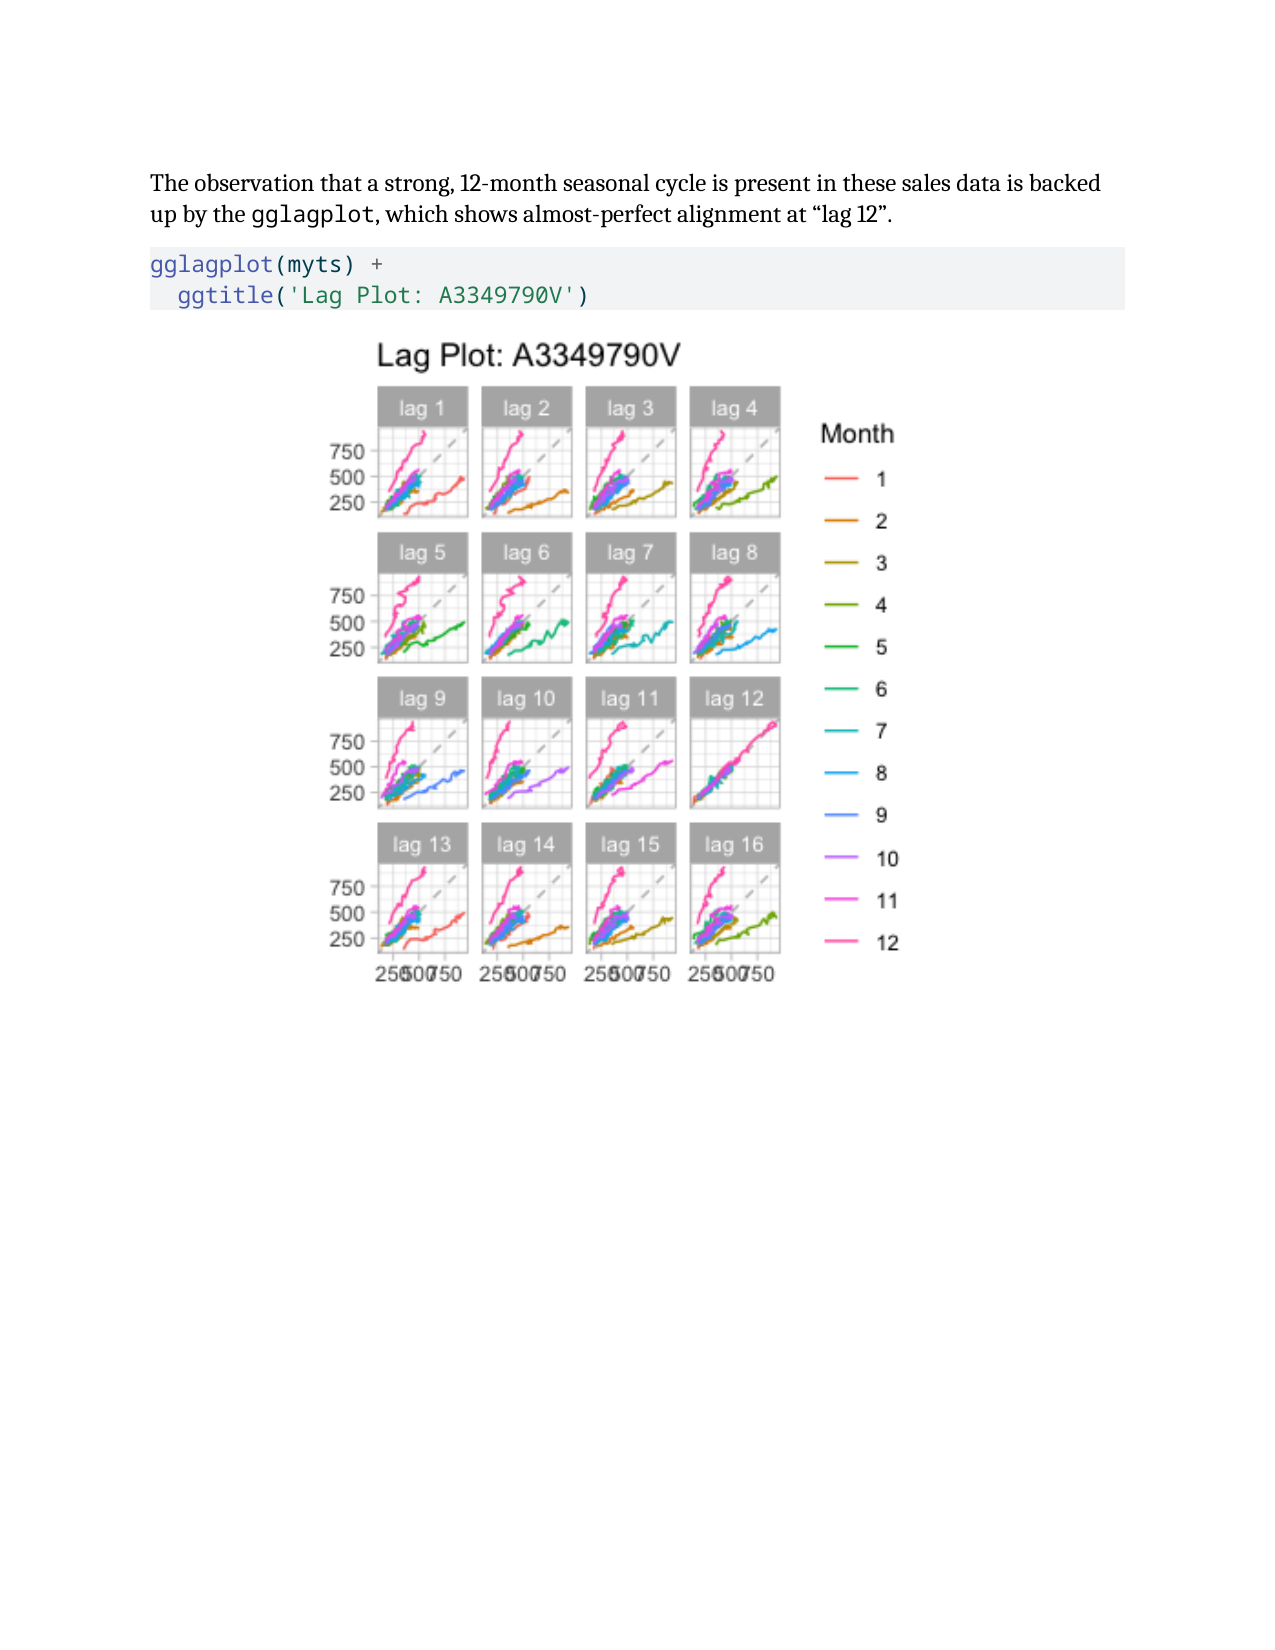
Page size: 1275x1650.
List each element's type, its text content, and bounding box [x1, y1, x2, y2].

picture [168, 330, 1044, 1031]
text gglagplot(myts) + ggtitle('Lag Plot: A3349790V') [150, 247, 1125, 310]
text The observation that a strong, 12-month seasonal cycle is present in these sales data is backed up by the gglagplot, which shows almost-perfect alignment at “lag 12”. [150, 169, 1125, 229]
